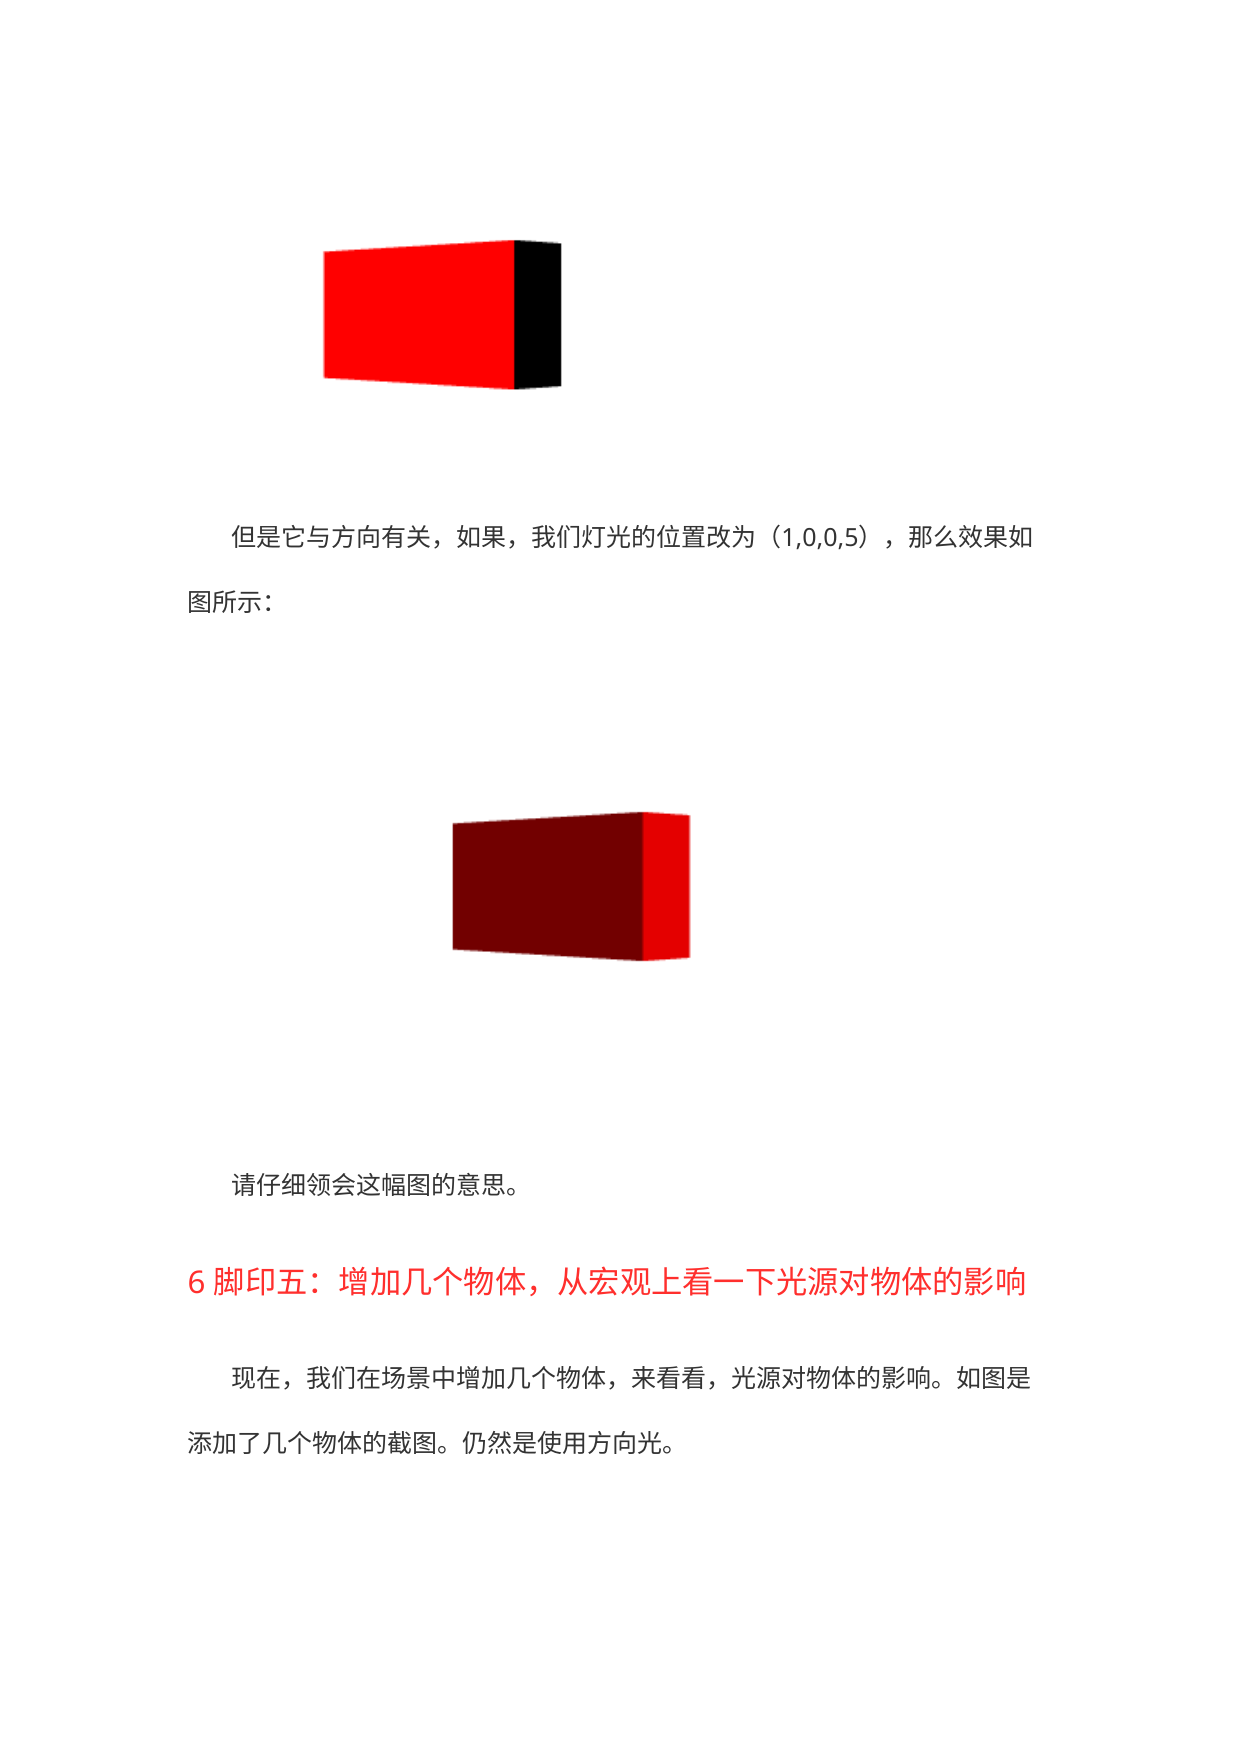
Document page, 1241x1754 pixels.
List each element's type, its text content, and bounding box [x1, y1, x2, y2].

subtitle 6 脚印五：增加几个物体，从宏观上看一下光源对物体的影响 [187, 1248, 1053, 1313]
picture [231, 652, 977, 1132]
picture [231, 173, 739, 476]
text 请仔细领会这幅图的意思。 [187, 1151, 1053, 1216]
text 但是它与方向有关，如果，我们灯光的位置改为（1,0,0,5），那么效果如图所示： [187, 503, 1053, 633]
text 现在，我们在场景中增加几个物体，来看看，光源对物体的影响。如图是添加了几个物体的截图。仍然是使用方向光。 [187, 1344, 1053, 1474]
